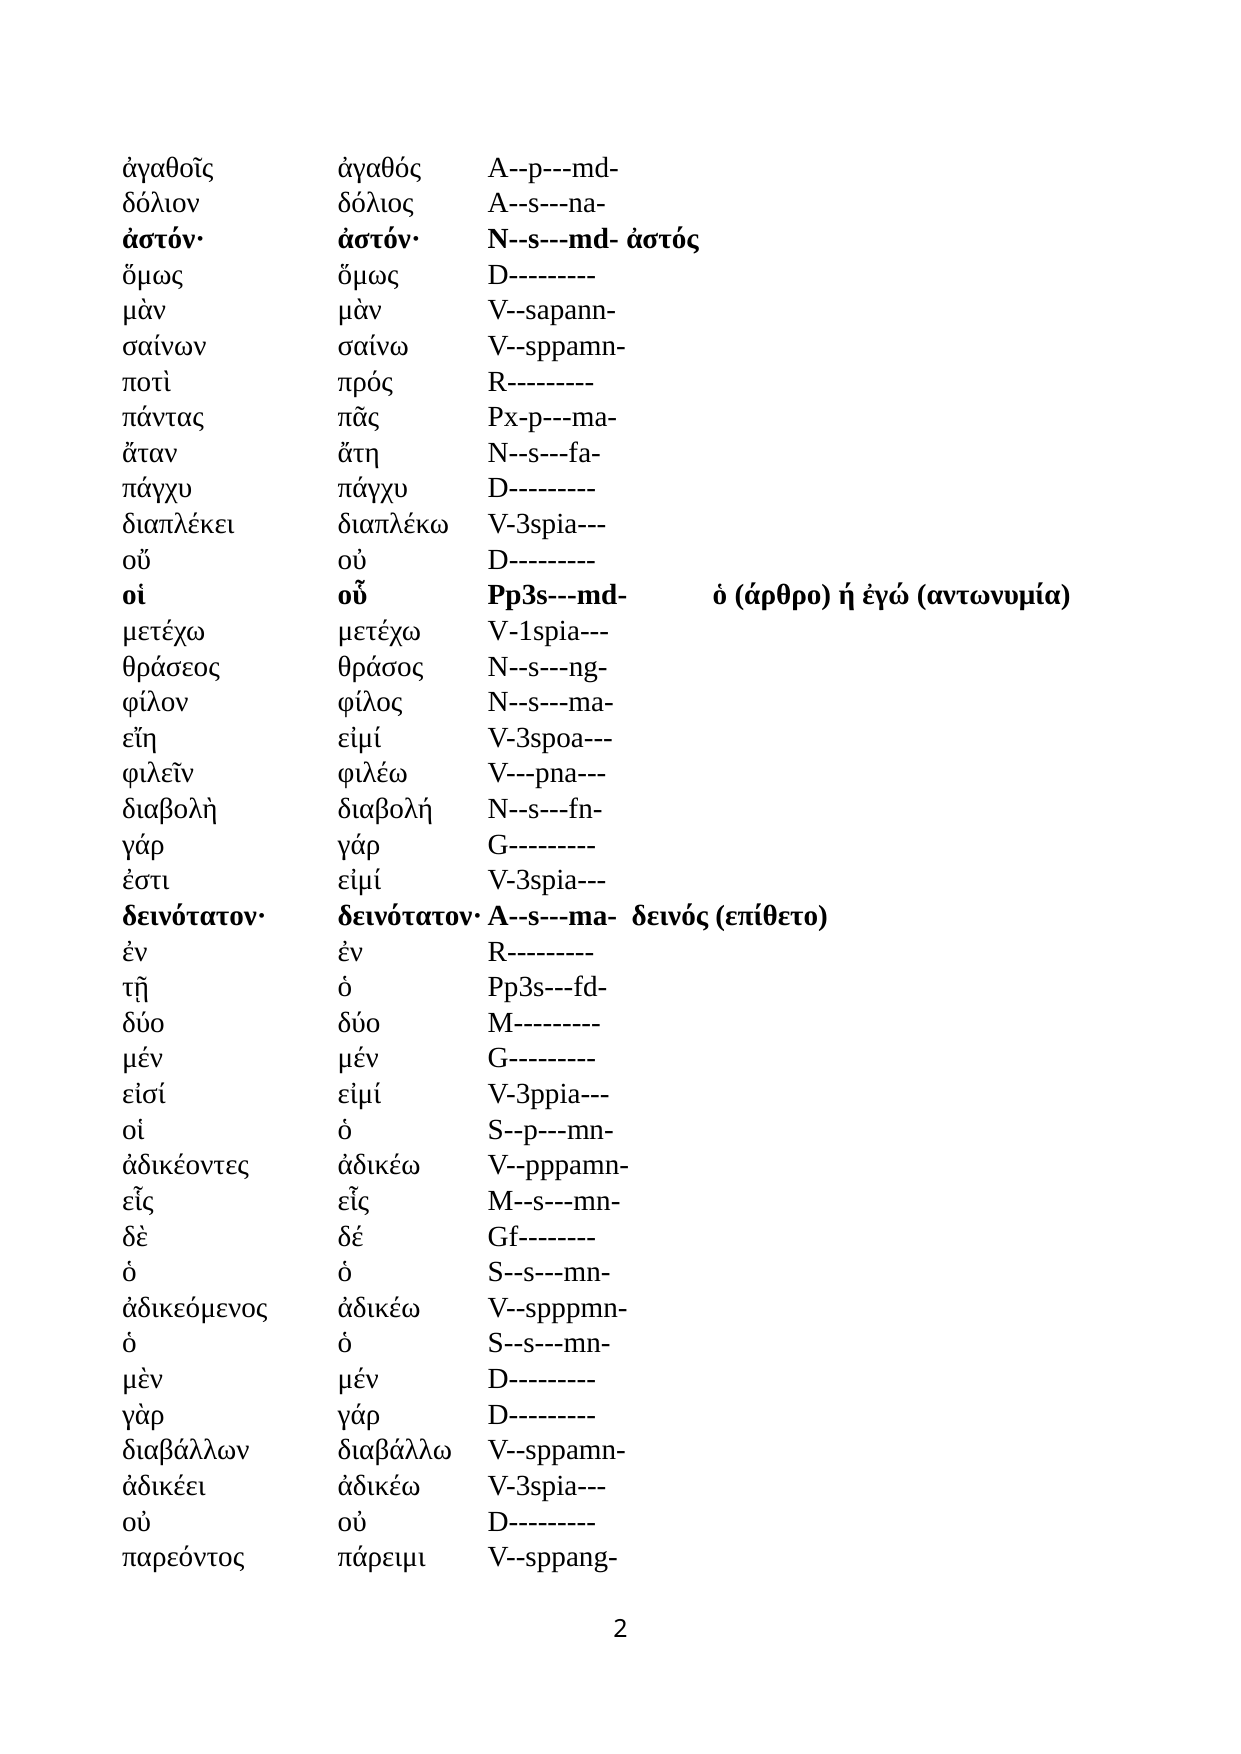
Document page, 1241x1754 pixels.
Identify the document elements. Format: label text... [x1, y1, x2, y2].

text δόλιον δόλιος A--s---na- [122, 186, 1191, 219]
text πάγχυ πάγχυ D--------- [122, 471, 1191, 504]
text οἱ ὁ S--p---mn- [122, 1112, 1191, 1145]
text ἄταν ἄτη N--s---fa- [122, 435, 1191, 468]
text διαβάλλων διαβάλλω V--sppamn- [122, 1432, 1191, 1466]
text ἀγαθοῖς ἀγαθός A--p---md- [122, 150, 1191, 183]
text πάντας πᾶς Px-p---ma- [122, 399, 1191, 433]
text γὰρ γάρ D--------- [122, 1397, 1191, 1430]
text οὐ οὐ D--------- [122, 1504, 1191, 1537]
text φίλον φίλος N--s---ma- [122, 684, 1191, 718]
text ἀδικεόμενος ἀδικέω V--spppmn- [122, 1290, 1191, 1323]
text γάρ γάρ G--------- [122, 827, 1191, 860]
text μὰν μὰν V--sapann- [122, 292, 1191, 326]
text ὁ ὁ S--s---mn- [122, 1326, 1191, 1359]
text φιλεῖν φιλέω V---pna--- [122, 756, 1191, 789]
text θράσεος θράσος N--s---ng- [122, 649, 1191, 682]
text διαπλέκει διαπλέκω V-3spia--- [122, 506, 1191, 540]
text ἐν ἐν R--------- [122, 934, 1191, 967]
text παρεόντος πάρειμι V--sppang- [122, 1539, 1191, 1573]
text ἐστι εἰμί V-3spia--- [122, 862, 1191, 896]
text οἱ οὗ Pp3s---md- ὁ (άρθρο) ή ἐγώ (αντωνυμία) [122, 577, 1191, 611]
text μέν μέν G--------- [122, 1041, 1191, 1074]
text ὅμως ὅμως D--------- [122, 257, 1191, 290]
text τῇ ὁ Pp3s---fd- [122, 969, 1191, 1003]
text ὁ ὁ S--s---mn- [122, 1254, 1191, 1288]
text ἀδικέει ἀδικέω V-3spia--- [122, 1468, 1191, 1502]
text ποτὶ πρός R--------- [122, 364, 1191, 397]
text εἷς εἷς M--s---mn- [122, 1183, 1191, 1217]
text σαίνων σαίνω V--sppamn- [122, 328, 1191, 362]
text μὲν μέν D--------- [122, 1361, 1191, 1395]
text εἰσί εἰμί V-3ppia--- [122, 1076, 1191, 1110]
text δύο δύο M--------- [122, 1005, 1191, 1038]
text δεινότατον· δεινότατον· A--s---ma- δεινός (επίθετο) [122, 898, 1191, 932]
text δὲ δέ Gf-------- [122, 1219, 1191, 1252]
text ἀδικέοντες ἀδικέω V--pppamn- [122, 1147, 1191, 1181]
text εἴη εἰμί V-3spoa--- [122, 720, 1191, 753]
text ἀστόν· ἀστόν· N--s---md- ἀστός [122, 221, 1191, 255]
text μετέχω μετέχω V-1spia--- [122, 613, 1191, 647]
text διαβολὴ διαβολή N--s---fn- [122, 791, 1191, 825]
text οὔ οὐ D--------- [122, 542, 1191, 575]
